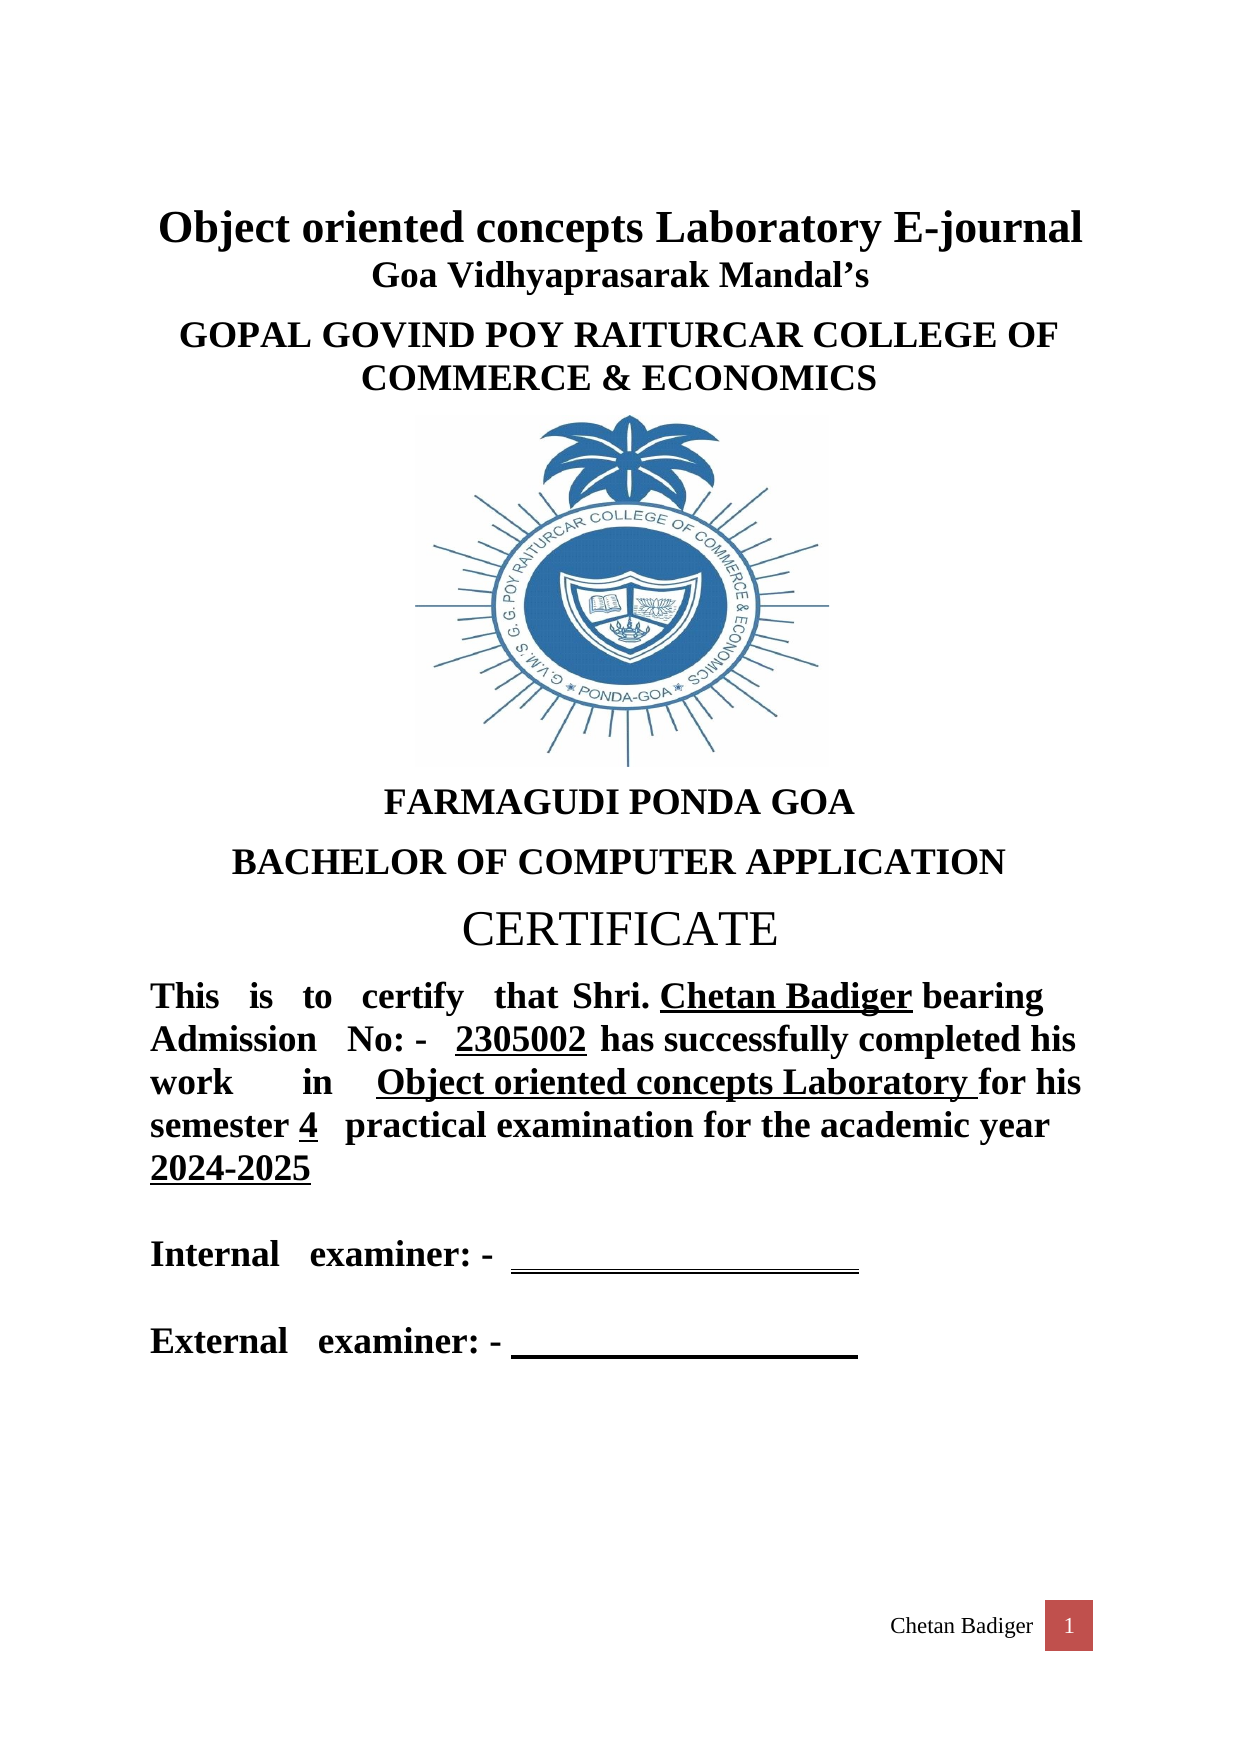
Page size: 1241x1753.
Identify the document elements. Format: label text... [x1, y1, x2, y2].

text Internal examiner: - [150, 1232, 1093, 1275]
picture [415, 415, 830, 767]
text Goa Vidhyaprasarak Mandal’s [150, 253, 1090, 296]
title CERTIFICATE [149, 899, 1091, 957]
text BACHELOR OF COMPUTER APPLICATION [148, 839, 1090, 882]
text External examiner: - [150, 1318, 1093, 1361]
text This is to certify that Shri. Chetan Badiger bearing Admission No: - 2305002 has successfully completed his work in Object oriented concepts Laboratory for his [150, 973, 1083, 1103]
text semester 4 practical examination for the academic year 2024-2025 [150, 1103, 1050, 1189]
text GOPAL GOVIND POY RAITURCAR COLLEGE OF COMMERCE & ECONOMICS [148, 312, 1090, 399]
text Object oriented concepts Laboratory E-journal [149, 200, 1091, 253]
